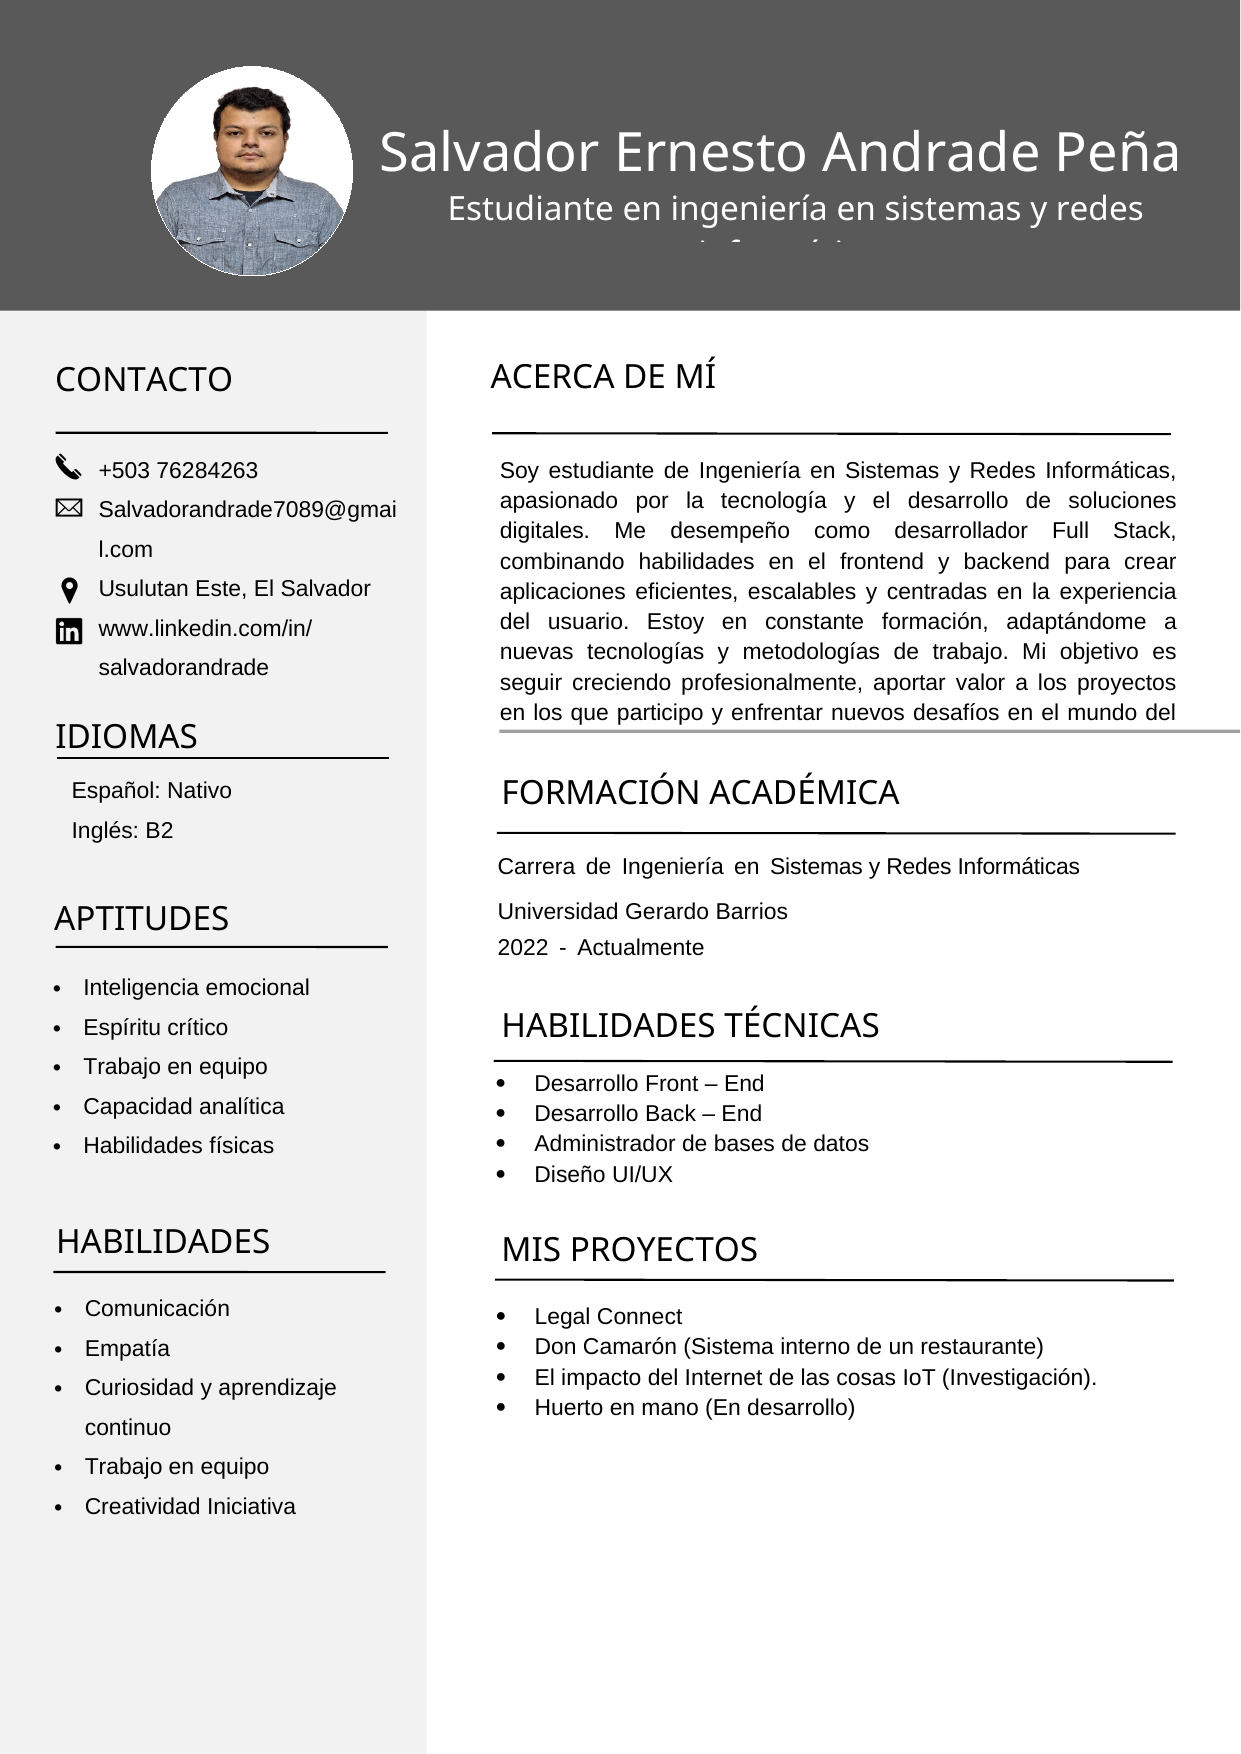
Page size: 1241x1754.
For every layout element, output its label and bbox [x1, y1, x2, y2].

picture [53, 492, 85, 523]
picture [151, 66, 353, 275]
picture [53, 452, 84, 482]
picture [51, 572, 88, 609]
